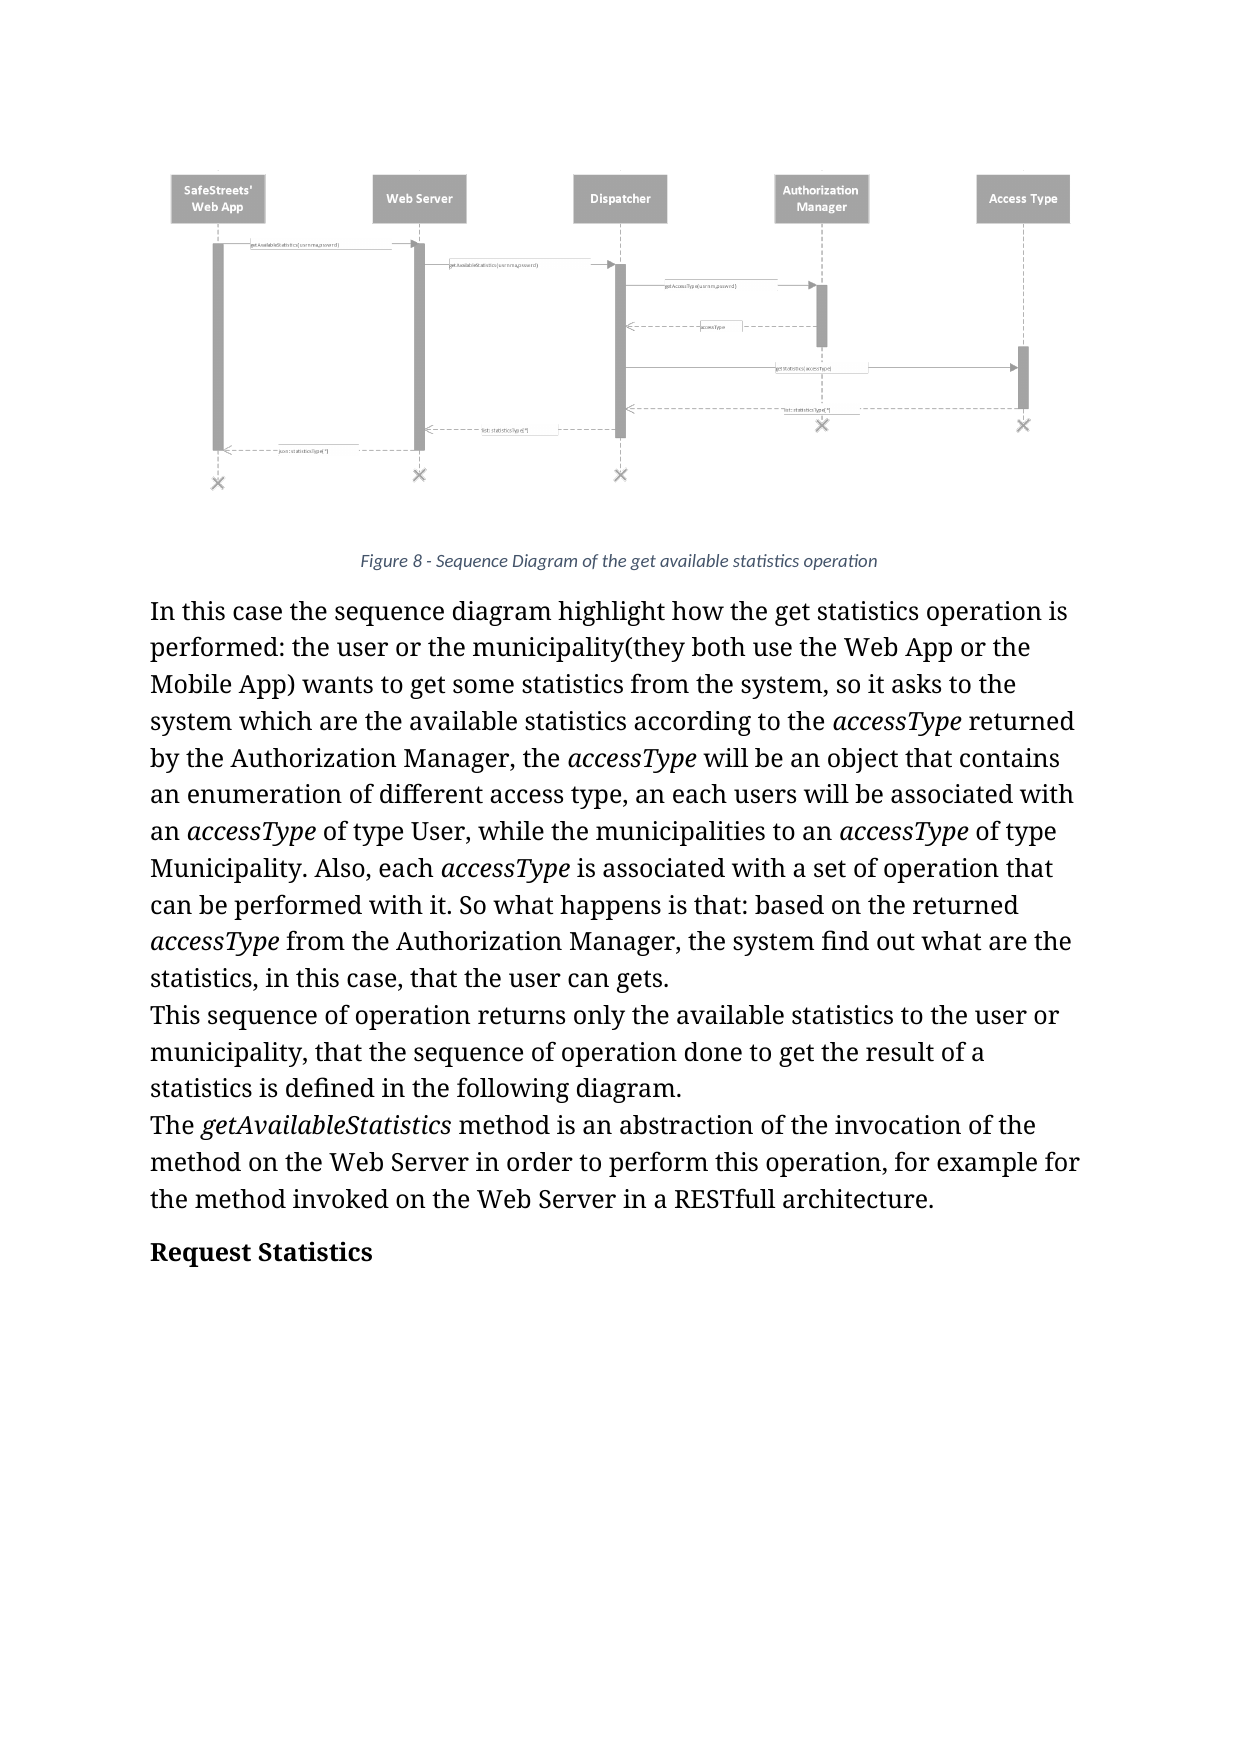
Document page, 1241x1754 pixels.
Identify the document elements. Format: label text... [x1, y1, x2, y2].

text Request Statistics [150, 1235, 1090, 1269]
text Figure 8 - Sequence Diagram of the get available statistics operation [150, 549, 1090, 572]
picture [150, 150, 1091, 531]
text In this case the sequence diagram highlight how the get statistics operation is performed: the user or the municipality(they both use the Web App or the Mobile App) wants to get some statistics from the system, so it asks to the system which are the available statistics according to the accessType returned by the Authorization Manager, the accessType will be an object that contains an enumeration of different access type, an each users will be associated with an accessType of type User, while the municipalities to an accessType of type Municipality. Also, each accessType is associated with a set of operation that can be performed with it. So what happens is that: based on the returned accessType from the Authorization Manager, the system find out what are the statistics, in this case, that the user can gets. This sequence of operation returns only the available statistics to the user or municipality, that the sequence of operation done to get the result of a statistics is defined in the following diagram. The getAvailableStatistics method is an abstraction of the invocation of the method on the Web Server in order to perform this operation, for example for the method invoked on the Web Server in a RESTfull architecture. [150, 593, 1090, 1216]
